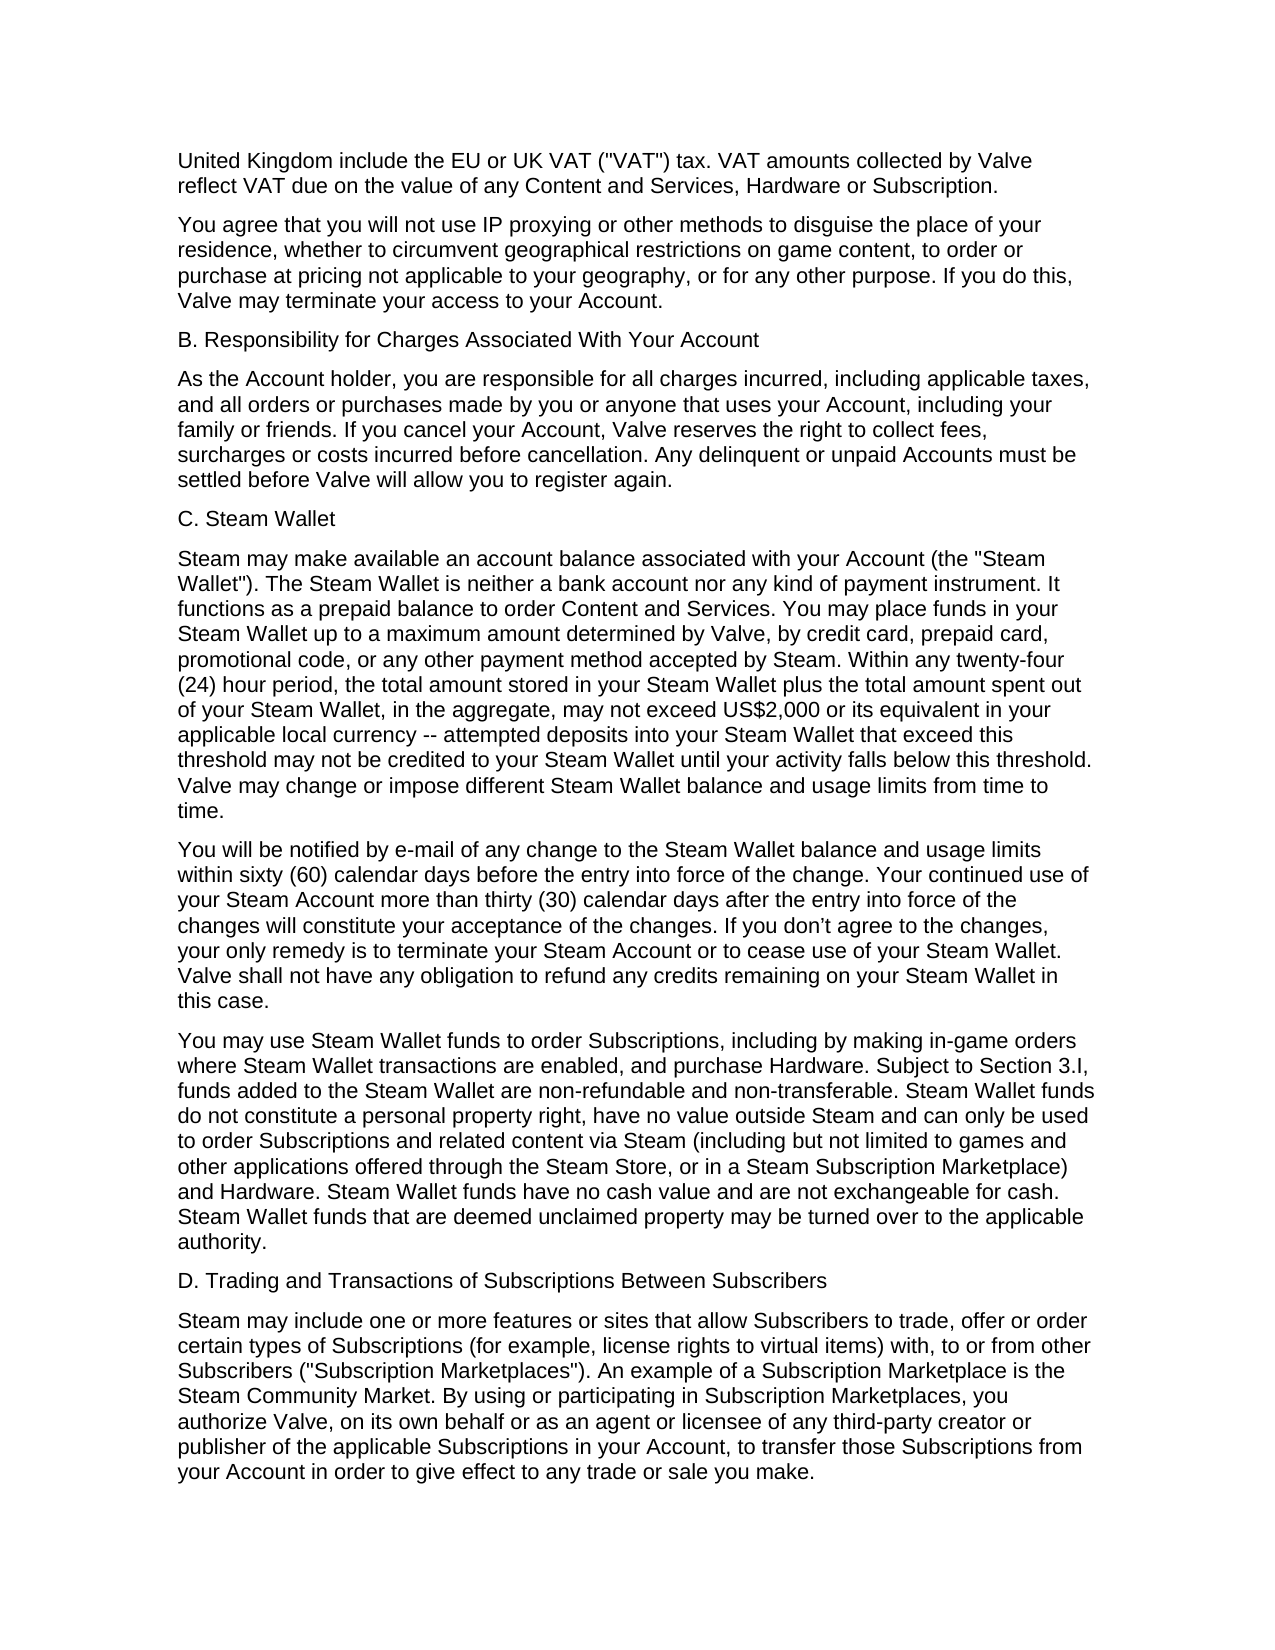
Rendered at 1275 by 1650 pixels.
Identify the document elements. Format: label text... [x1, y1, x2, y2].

text You may use Steam Wallet funds to order Subscriptions, including by making in-game orders where Steam Wallet transactions are enabled, and purchase Hardware. Subject to Section 3.I, funds added to the Steam Wallet are non-refundable and non-transferable. Steam Wallet funds do not constitute a personal property right, have no value outside Steam and can only be used to order Subscriptions and related content via Steam (including but not limited to games and other applications offered through the Steam Store, or in a Steam Subscription Marketplace) and Hardware. Steam Wallet funds have no cash value and are not exchangeable for cash. Steam Wallet funds that are deemed unclaimed property may be turned over to the applicable authority. [177, 1027, 1098, 1254]
text B. Responsibility for Charges Associated With Your Account [177, 327, 1098, 352]
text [177, 148, 1098, 198]
text D. Trading and Transactions of Subscriptions Between Subscribers [177, 1268, 1098, 1294]
text You agree that you will not use IP proxying or other methods to disguise the place of your residence, whether to circumvent geographical restrictions on game content, to order or purchase at pricing not applicable to your geography, or for any other purpose. If you do this, Valve may terminate your access to your Account. [177, 212, 1098, 313]
text You will be notified by e-mail of any change to the Steam Wallet balance and usage limits within sixty (60) calendar days before the entry into force of the change. Your continued use of your Steam Account more than thirty (30) calendar days after the entry into force of the changes will constitute your acceptance of the changes. If you don’t agree to the changes, your only remedy is to terminate your Steam Account or to cease use of your Steam Wallet. Valve shall not have any obligation to refund any credits remaining on your Steam Wallet in this case. [177, 837, 1098, 1013]
text Steam may make available an account balance associated with your Account (the "Steam Wallet"). The Steam Wallet is neither a bank account nor any kind of payment instrument. It functions as a prepaid balance to order Content and Services. You may place funds in your Steam Wallet up to a maximum amount determined by Valve, by credit card, prepaid card, promotional code, or any other payment method accepted by Steam. Within any twenty-four (24) hour period, the total amount stored in your Steam Wallet plus the total amount spent out of your Steam Wallet, in the aggregate, may not exceed US$2,000 or its equivalent in your applicable local currency -- attempted deposits into your Steam Wallet that exceed this threshold may not be credited to your Steam Wallet until your activity falls below this threshold. Valve may change or impose different Steam Wallet balance and usage limits from time to time. [177, 546, 1098, 823]
text As the Account holder, you are responsible for all charges incurred, including applicable taxes, and all orders or purchases made by you or anyone that uses your Account, including your family or friends. If you cancel your Account, Valve reserves the right to collect fees, surcharges or costs incurred before cancellation. Any delinquent or unpaid Accounts must be settled before Valve will allow you to register again. [177, 366, 1098, 492]
text Steam may include one or more features or sites that allow Subscribers to trade, offer or order certain types of Subscriptions (for example, license rights to virtual items) with, to or from other Subscribers ("Subscription Marketplaces"). An example of a Subscription Marketplace is the Steam Community Market. By using or participating in Subscription Marketplaces, you authorize Valve, on its own behalf or as an agent or licensee of any third-party creator or publisher of the applicable Subscriptions in your Account, to transfer those Subscriptions from your Account in order to give effect to any trade or sale you make. [177, 1308, 1098, 1484]
text C. Steam Wallet [177, 506, 1098, 532]
